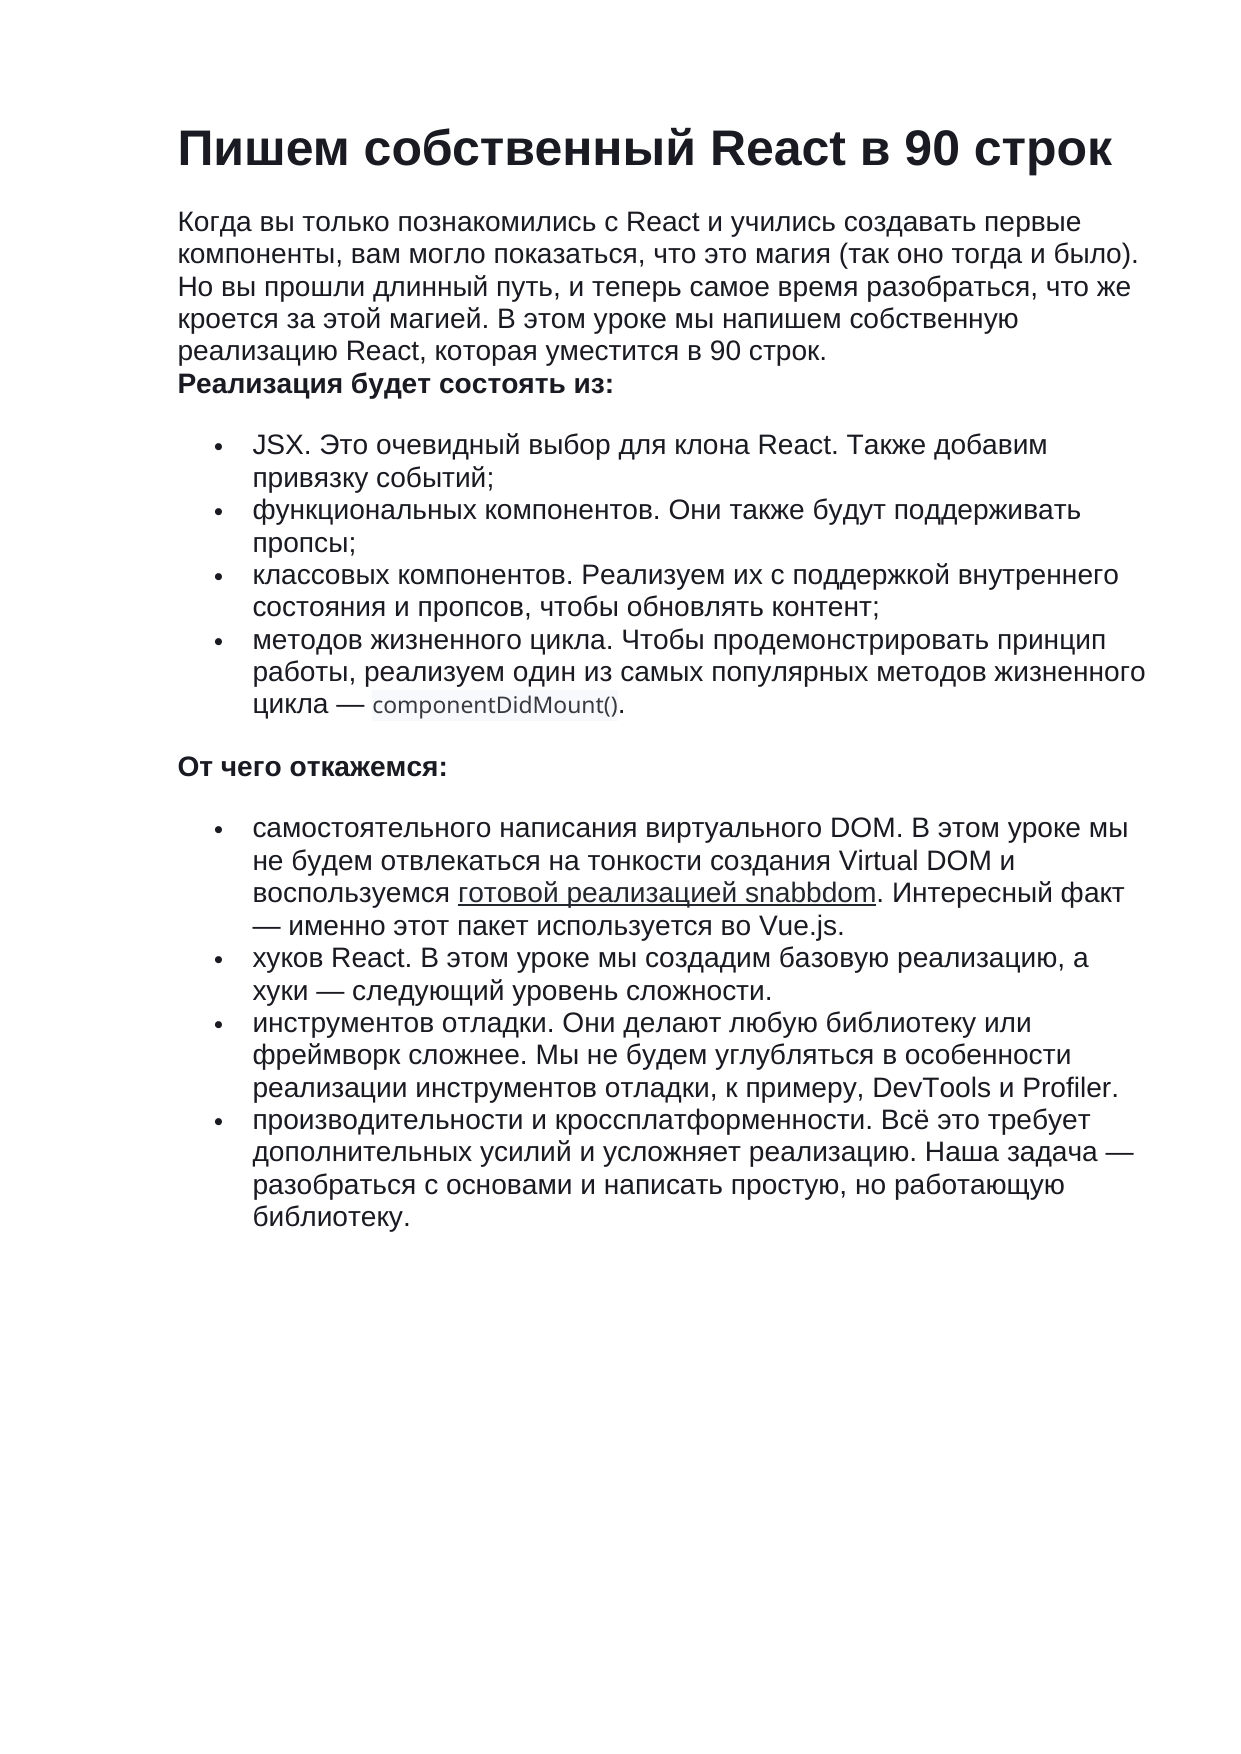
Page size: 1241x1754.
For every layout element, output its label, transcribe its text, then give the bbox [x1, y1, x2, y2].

list самостоятельного написания виртуального DOM. В этом уроке мы не будем отвлекаться на тонкости создания Virtual DOM и воспользуемся готовой реализацией snabbdom. Интересный факт — именно этот пакет используется во Vue.js. [215, 811, 1152, 941]
list функциональных компонентов. Они также будут поддерживать пропсы; [215, 493, 1152, 558]
text Пишем собственный React в 90 строк [177, 118, 1152, 176]
list инструментов отладки. Они делают любую библиотеку или фреймворк сложнее. Мы не будем углубляться в особенности реализации инструментов отладки, к примеру, DevTools и Profiler. [215, 1006, 1152, 1103]
text От чего откажемся: [177, 750, 1152, 782]
text Реализация будет состоять из: [177, 367, 1152, 399]
list JSX. Это очевидный выбор для клона React. Также добавим привязку событий; [215, 428, 1152, 493]
list классовых компонентов. Реализуем их с поддержкой внутреннего состояния и пропсов, чтобы обновлять контент; [215, 558, 1152, 623]
list методов жизненного цикла. Чтобы продемонстрировать принцип работы, реализуем один из самых популярных методов жизненного цикла — componentDidMount(). [215, 623, 1152, 721]
list хуков React. В этом уроке мы создадим базовую реализацию, а хуки — следующий уровень сложности. [215, 941, 1152, 1006]
text Когда вы только познакомились с React и учились создавать первые компоненты, вам могло показаться, что это магия (так оно тогда и было). Но вы прошли длинный путь, и теперь самое время разобраться, что же кроется за этой магией. В этом уроке мы напишем собственную реализацию React, которая уместится в 90 строк. [177, 205, 1152, 367]
list производительности и кроссплатформенности. Всё это требует дополнительных усилий и усложняет реализацию. Наша задача — разобраться с основами и написать простую, но работающую библиотеку. [215, 1103, 1152, 1233]
